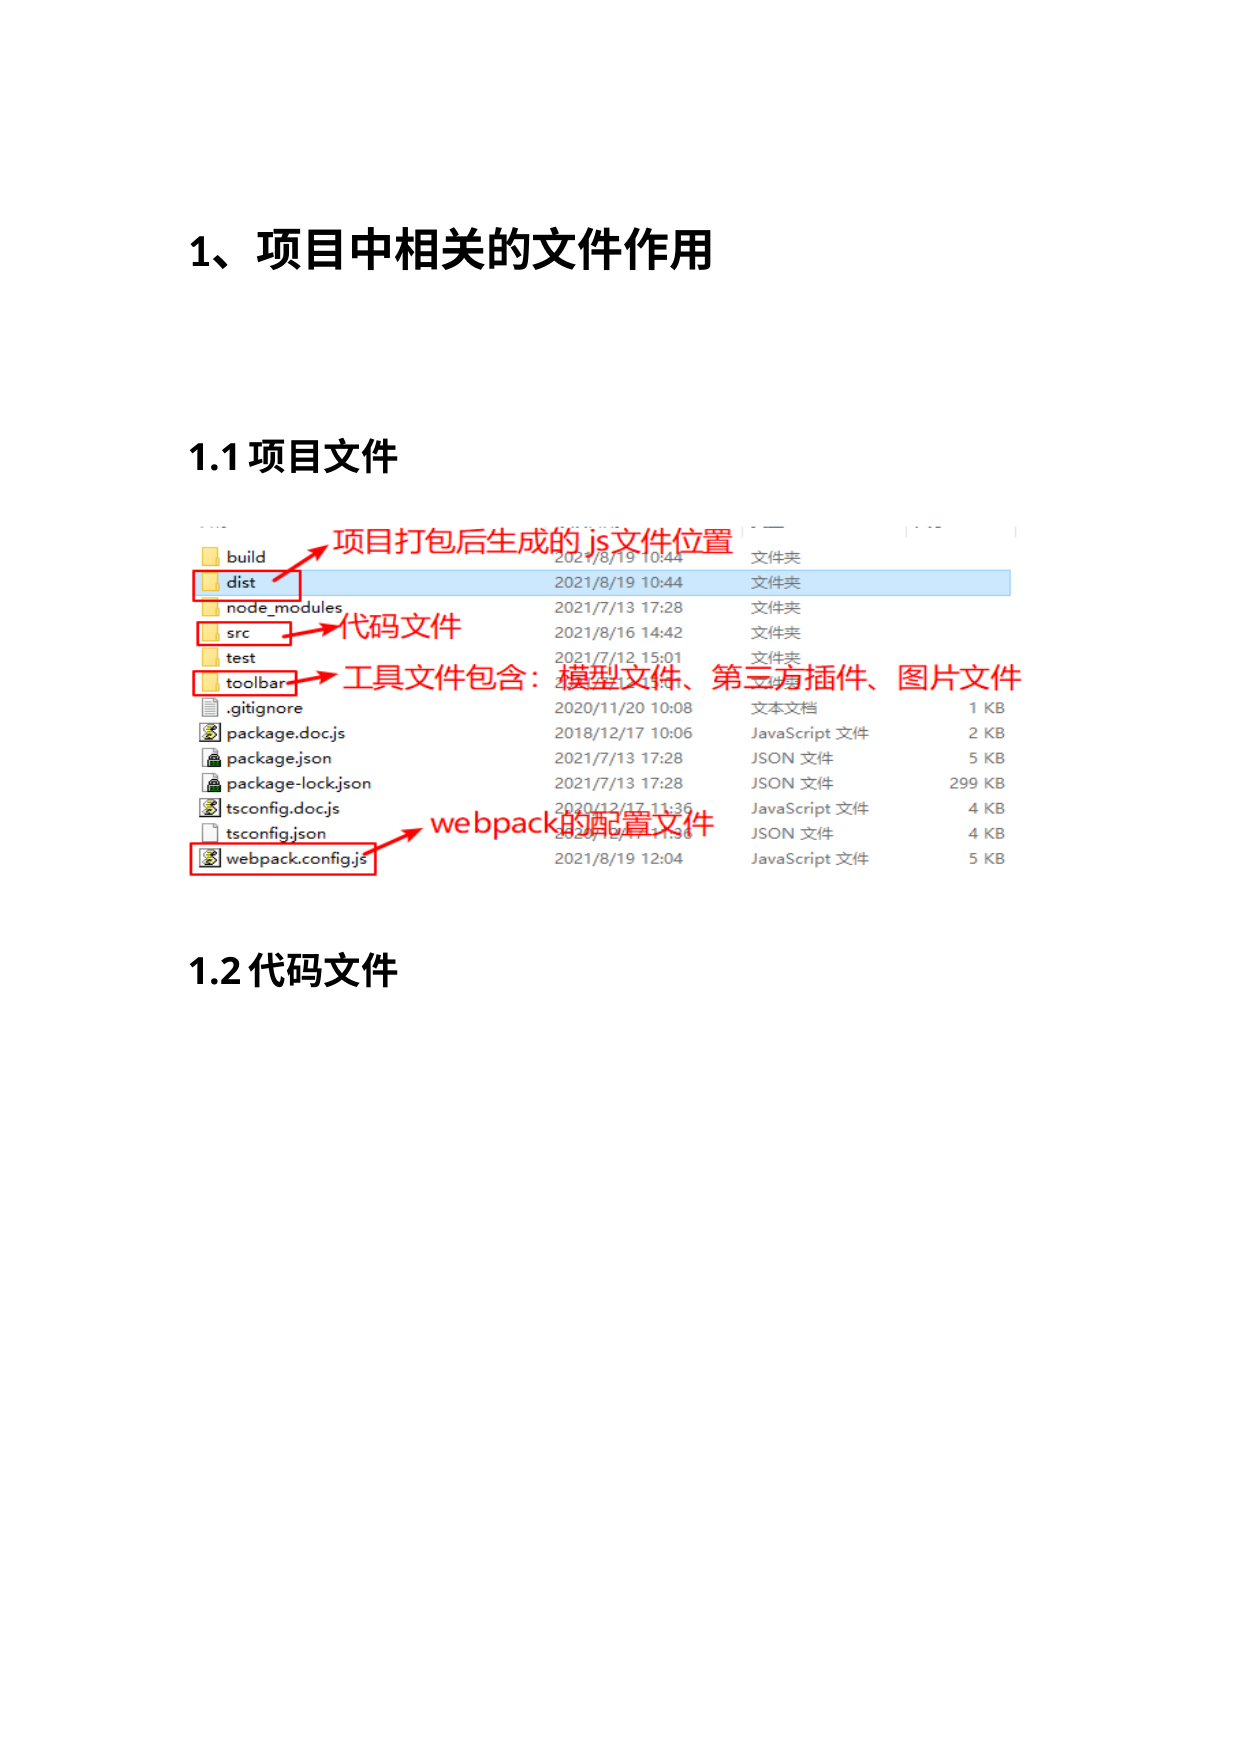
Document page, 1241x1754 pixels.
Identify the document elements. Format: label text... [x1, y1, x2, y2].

subtitle 1、项目中相关的文件作用 [187, 197, 1053, 295]
picture [187, 516, 1052, 895]
subtitle 1.1项目文件 [187, 422, 1053, 487]
subtitle 1.2代码文件 [187, 935, 1053, 1000]
